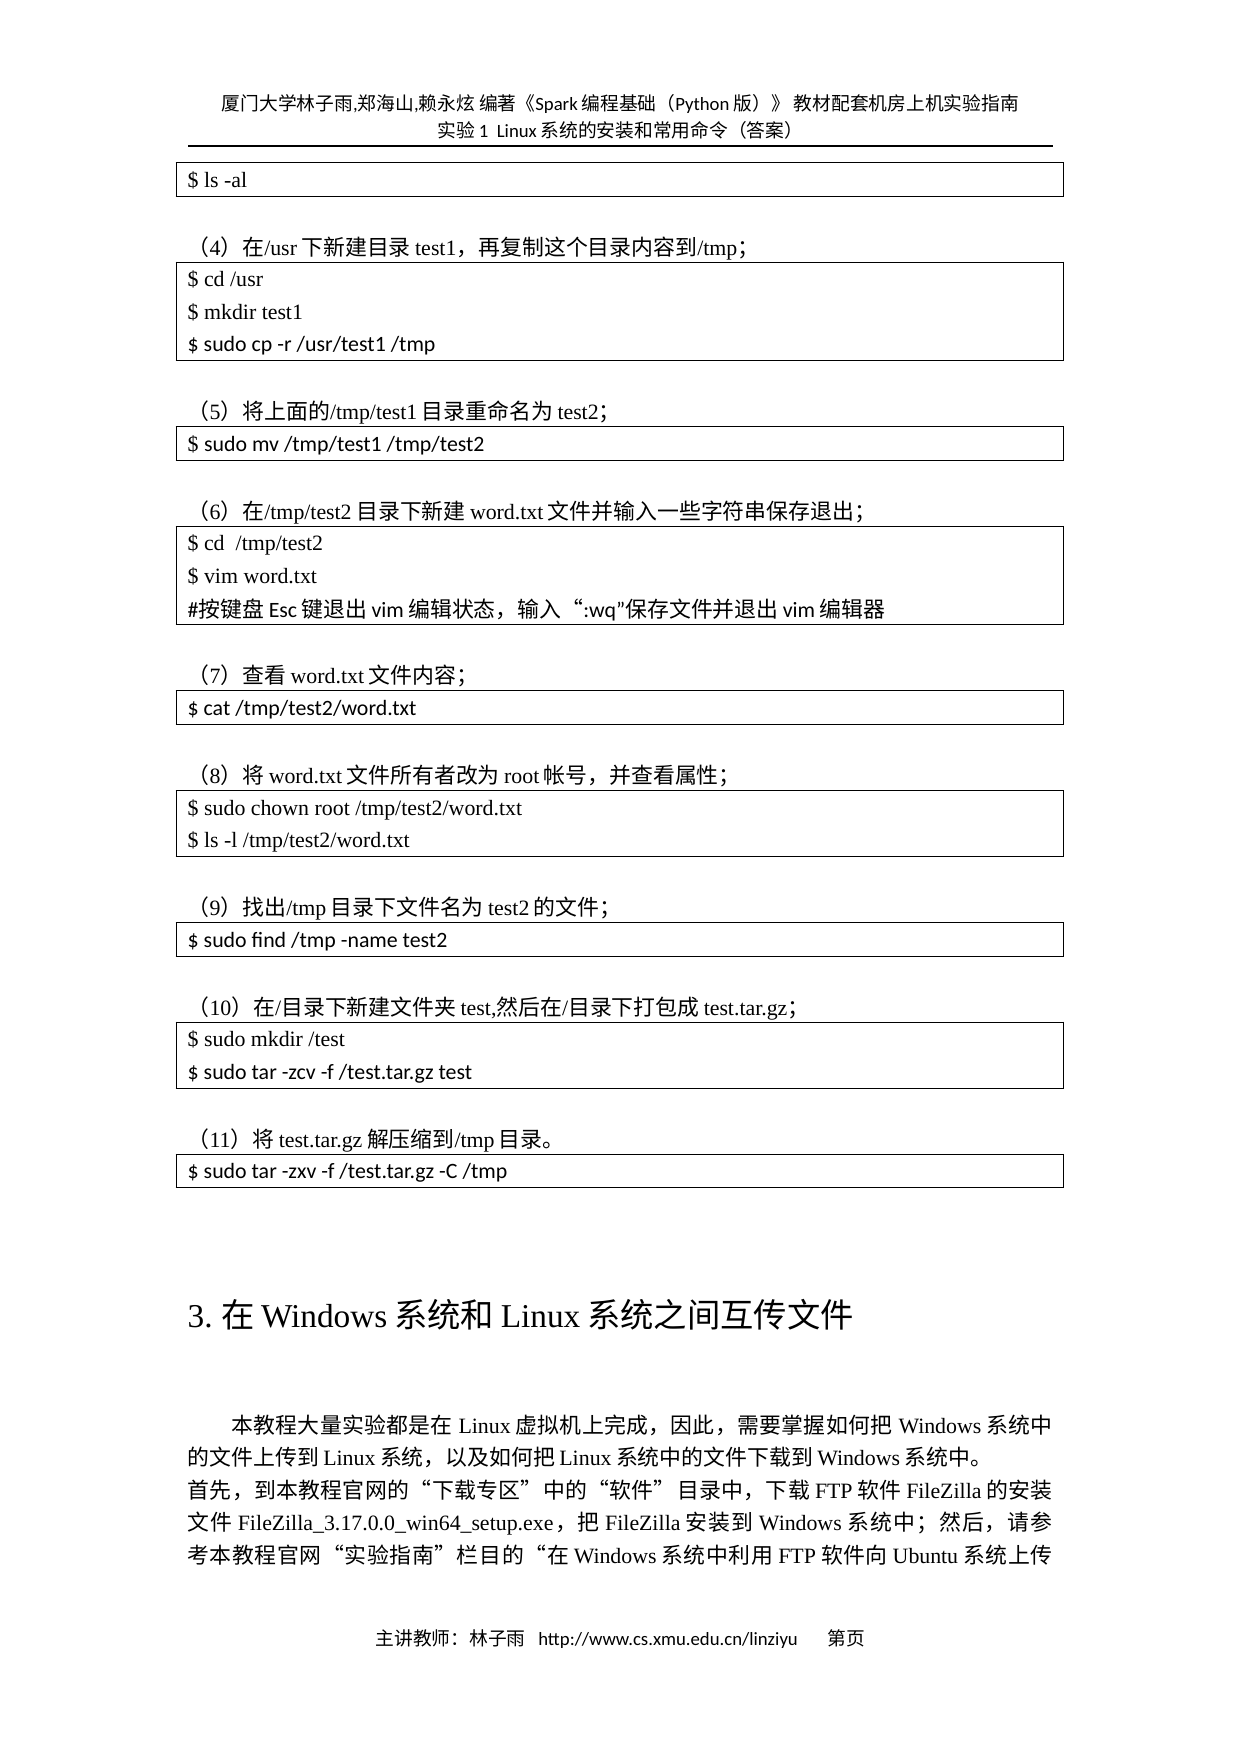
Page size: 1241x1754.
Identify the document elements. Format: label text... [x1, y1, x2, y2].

text （11）将test.tar.gz解压缩到/tmp目录。 [187, 1121, 1053, 1154]
text （7）查看word.txt文件内容； [187, 658, 1053, 690]
text （9）找出/tmp目录下文件名为test2的文件； [187, 889, 1053, 922]
table_header $ sudo tar -zxv -f /test.tar.gz -C /tmp [177, 1155, 1063, 1187]
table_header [177, 163, 1063, 196]
text （4）在/usr下新建目录test1，再复制这个目录内容到/tmp； [187, 229, 1053, 262]
table_header $ sudo chown root /tmp/test2/word.txt $ ls -l /tmp/test2/word.txt [177, 791, 1063, 856]
table_header $ cat /tmp/test2/word.txt [177, 691, 1063, 724]
text （10）在/目录下新建文件夹test,然后在/目录下打包成test.tar.gz； [187, 989, 1053, 1022]
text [187, 1472, 1053, 1570]
text （6）在/tmp/test2目录下新建word.txt文件并输入一些字符串保存退出； [187, 493, 1053, 526]
text 本教程大量实验都是在Linux虚拟机上完成，因此，需要掌握如何把Windows系统中的文件上传到Linux系统，以及如何把Linux系统中的文件下载到Windows系统中。 [187, 1407, 1053, 1472]
table_header $ sudo find /tmp -name test2 [177, 923, 1063, 956]
table_header $ sudo mv /tmp/test1 /tmp/test2 [177, 427, 1063, 460]
table_header $ cd /usr $ mkdir test1 $ sudo cp -r /usr/test1 /tmp [177, 263, 1063, 360]
text （8）将word.txt文件所有者改为root帐号，并查看属性； [187, 757, 1053, 790]
table_header $ sudo mkdir /test $ sudo tar -zcv -f /test.tar.gz test [177, 1023, 1063, 1088]
subtitle 3. 在Windows系统和Linux系统之间互传文件 [187, 1280, 1053, 1345]
table_header $ cd /tmp/test2 $ vim word.txt #按键盘Esc键退出vim编辑状态，输入“:wq”保存文件并退出vim编辑器 [177, 527, 1063, 624]
text （5）将上面的/tmp/test1目录重命名为test2； [187, 394, 1053, 426]
